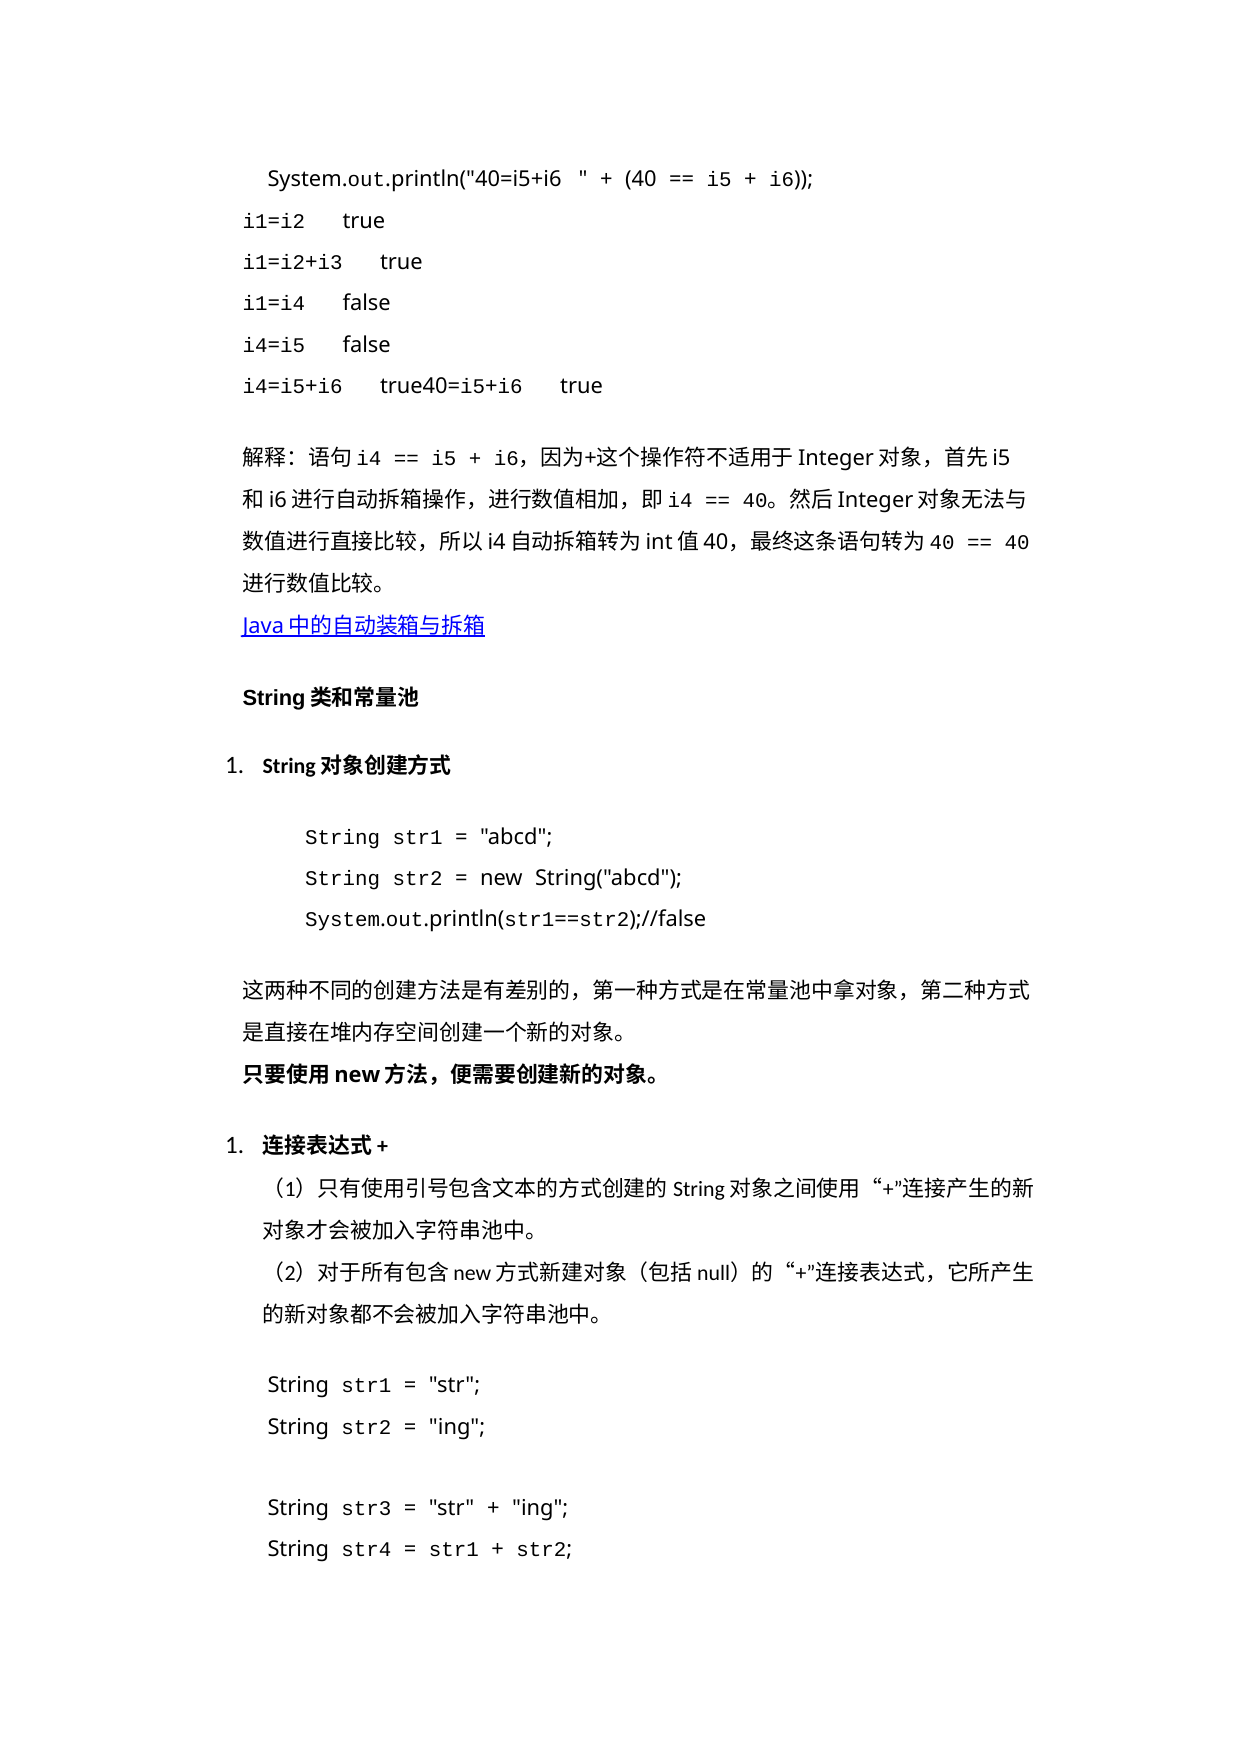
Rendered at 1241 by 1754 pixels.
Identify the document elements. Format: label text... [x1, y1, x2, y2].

text String str2 = "ing"; [242, 1409, 1035, 1442]
text 解释：语句i4 == i5 + i6，因为+这个操作符不适用于Integer对象，首先i5和i6进行自动拆箱操作，进行数值相加，即i4 == 40。然后Integer对象无法与数值进行直接比较，所以i4自动拆箱转为int值40，最终这条语句转为40 == 40进行数值比较。 Java中的自动装箱与拆箱 [242, 439, 1035, 641]
text System.out.println(str1==str2);//false [242, 902, 1035, 934]
text String str1 = "str"; [242, 1368, 1035, 1400]
subtitle String类和常量池 [242, 679, 1035, 712]
text System.out.println("40=i5+i6 " + (40 == i5 + i6)); [242, 162, 1035, 194]
text String str4 = str1 + str2; [242, 1532, 1035, 1564]
text i1=i2 true [242, 203, 1035, 236]
text String str2 = new String("abcd"); [242, 861, 1035, 893]
text String str1 = "abcd"; [242, 819, 1035, 852]
text String str3 = "str" + "ing"; [242, 1490, 1035, 1523]
text i1=i2+i3 true [242, 245, 1035, 277]
text i4=i5 false [242, 327, 1035, 360]
list 连接表达式 + （1）只有使用引号包含文本的方式创建的String对象之间使用“+”连接产生的新对象才会被加入字符串池中。 （2）对于所有包含new方式新建对象（包括null）的“+”连接表达式，它所产生的新对象都不会被加入字符串池中。 [225, 1128, 1035, 1329]
text i1=i4 false [242, 286, 1035, 318]
text i4=i5+i6 true40=i5+i6 true [242, 369, 1035, 401]
list String对象创建方式 [225, 748, 1035, 781]
text 这两种不同的创建方法是有差别的，第一种方式是在常量池中拿对象，第二种方式是直接在堆内存空间创建一个新的对象。 只要使用new方法，便需要创建新的对象。 [242, 972, 1035, 1089]
